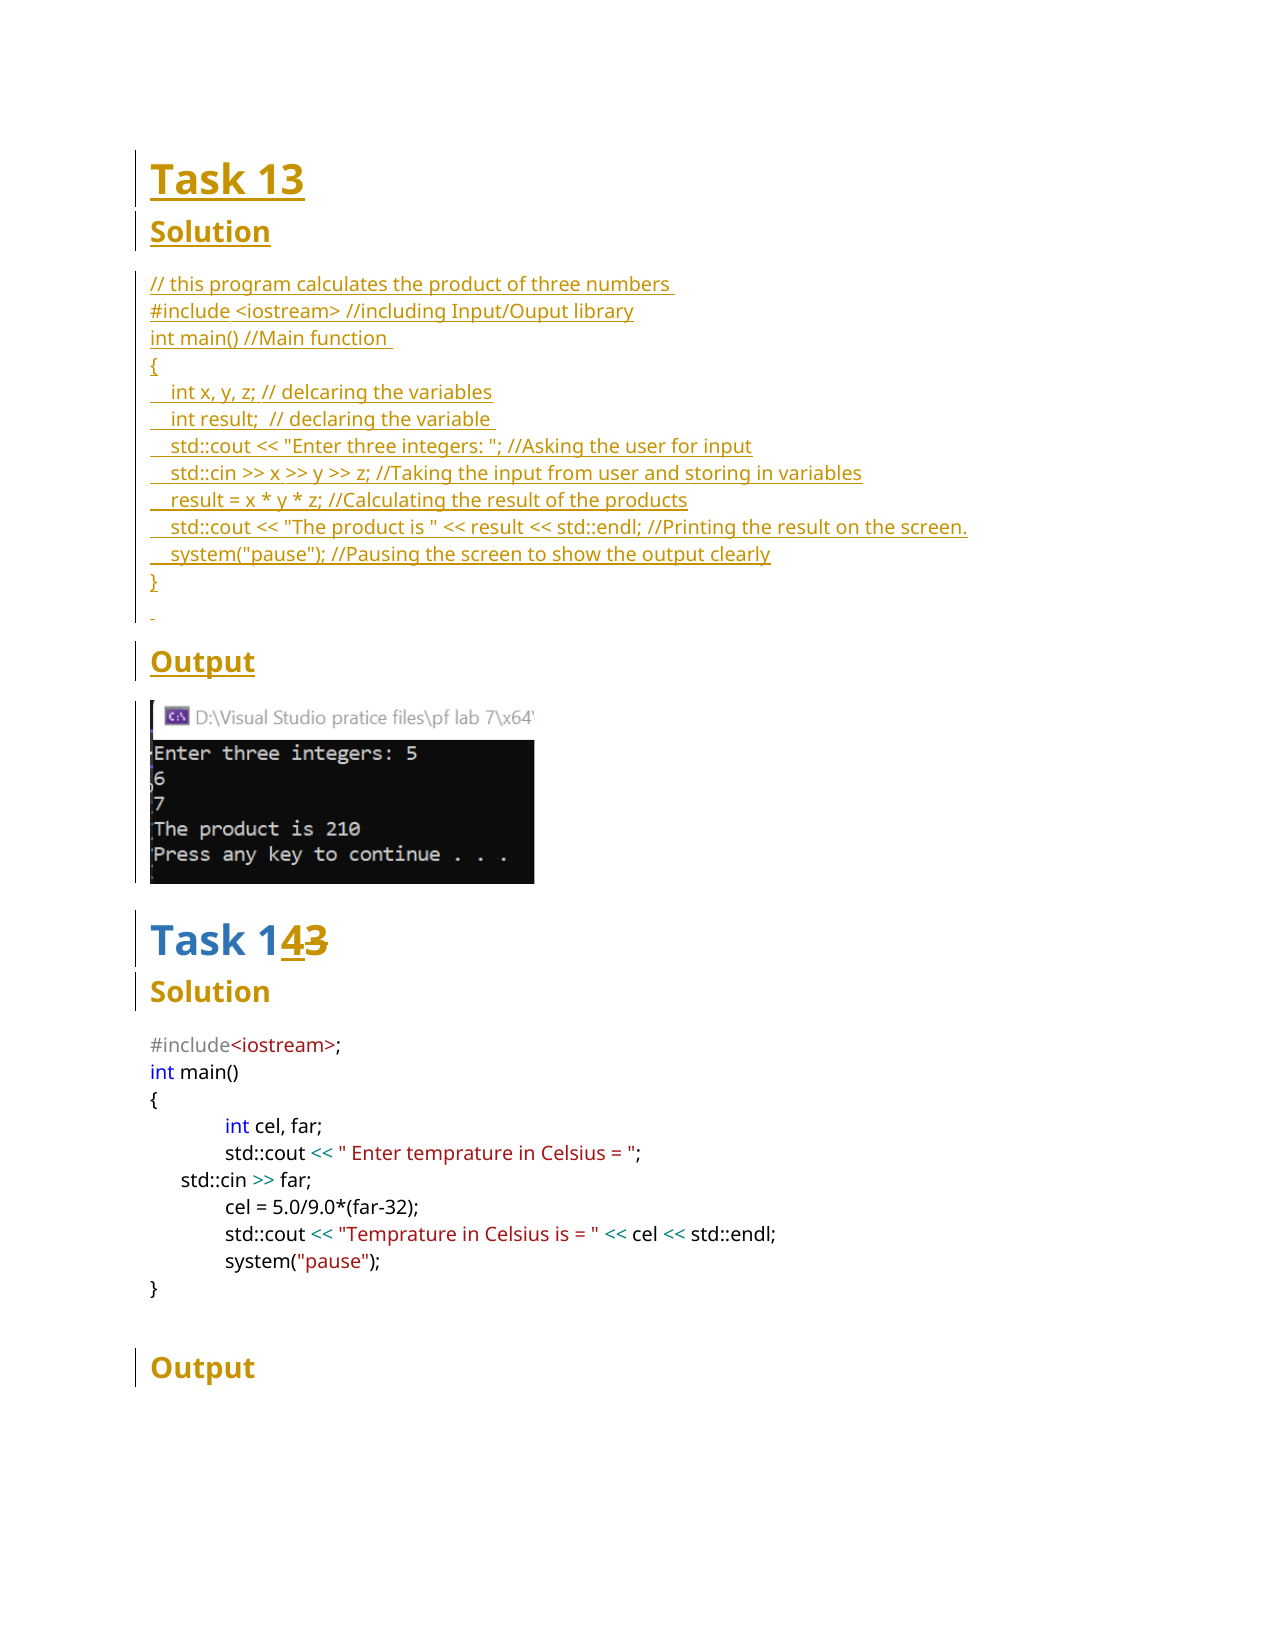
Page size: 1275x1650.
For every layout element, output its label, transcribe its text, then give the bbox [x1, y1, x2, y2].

text Output [150, 1348, 1125, 1387]
text std::cin >> far; [150, 1166, 1125, 1193]
text { [150, 1085, 1125, 1112]
text Solution [150, 972, 1125, 1011]
picture [150, 700, 535, 884]
text std::cout << " Enter temprature in Celsius = "; [150, 1139, 1125, 1166]
text int main() [150, 1058, 1125, 1085]
text system("pause"); [150, 1247, 1125, 1274]
text } [150, 1274, 1125, 1301]
text int cel, far; [150, 1112, 1125, 1139]
subtitle Task 1 [150, 910, 1125, 967]
text std::cout << "Temprature in Celsius is = " << cel << std::endl; [150, 1220, 1125, 1247]
text #include<iostream>; [150, 1031, 1125, 1058]
text cel = 5.0/9.0*(far-32); [150, 1193, 1125, 1220]
